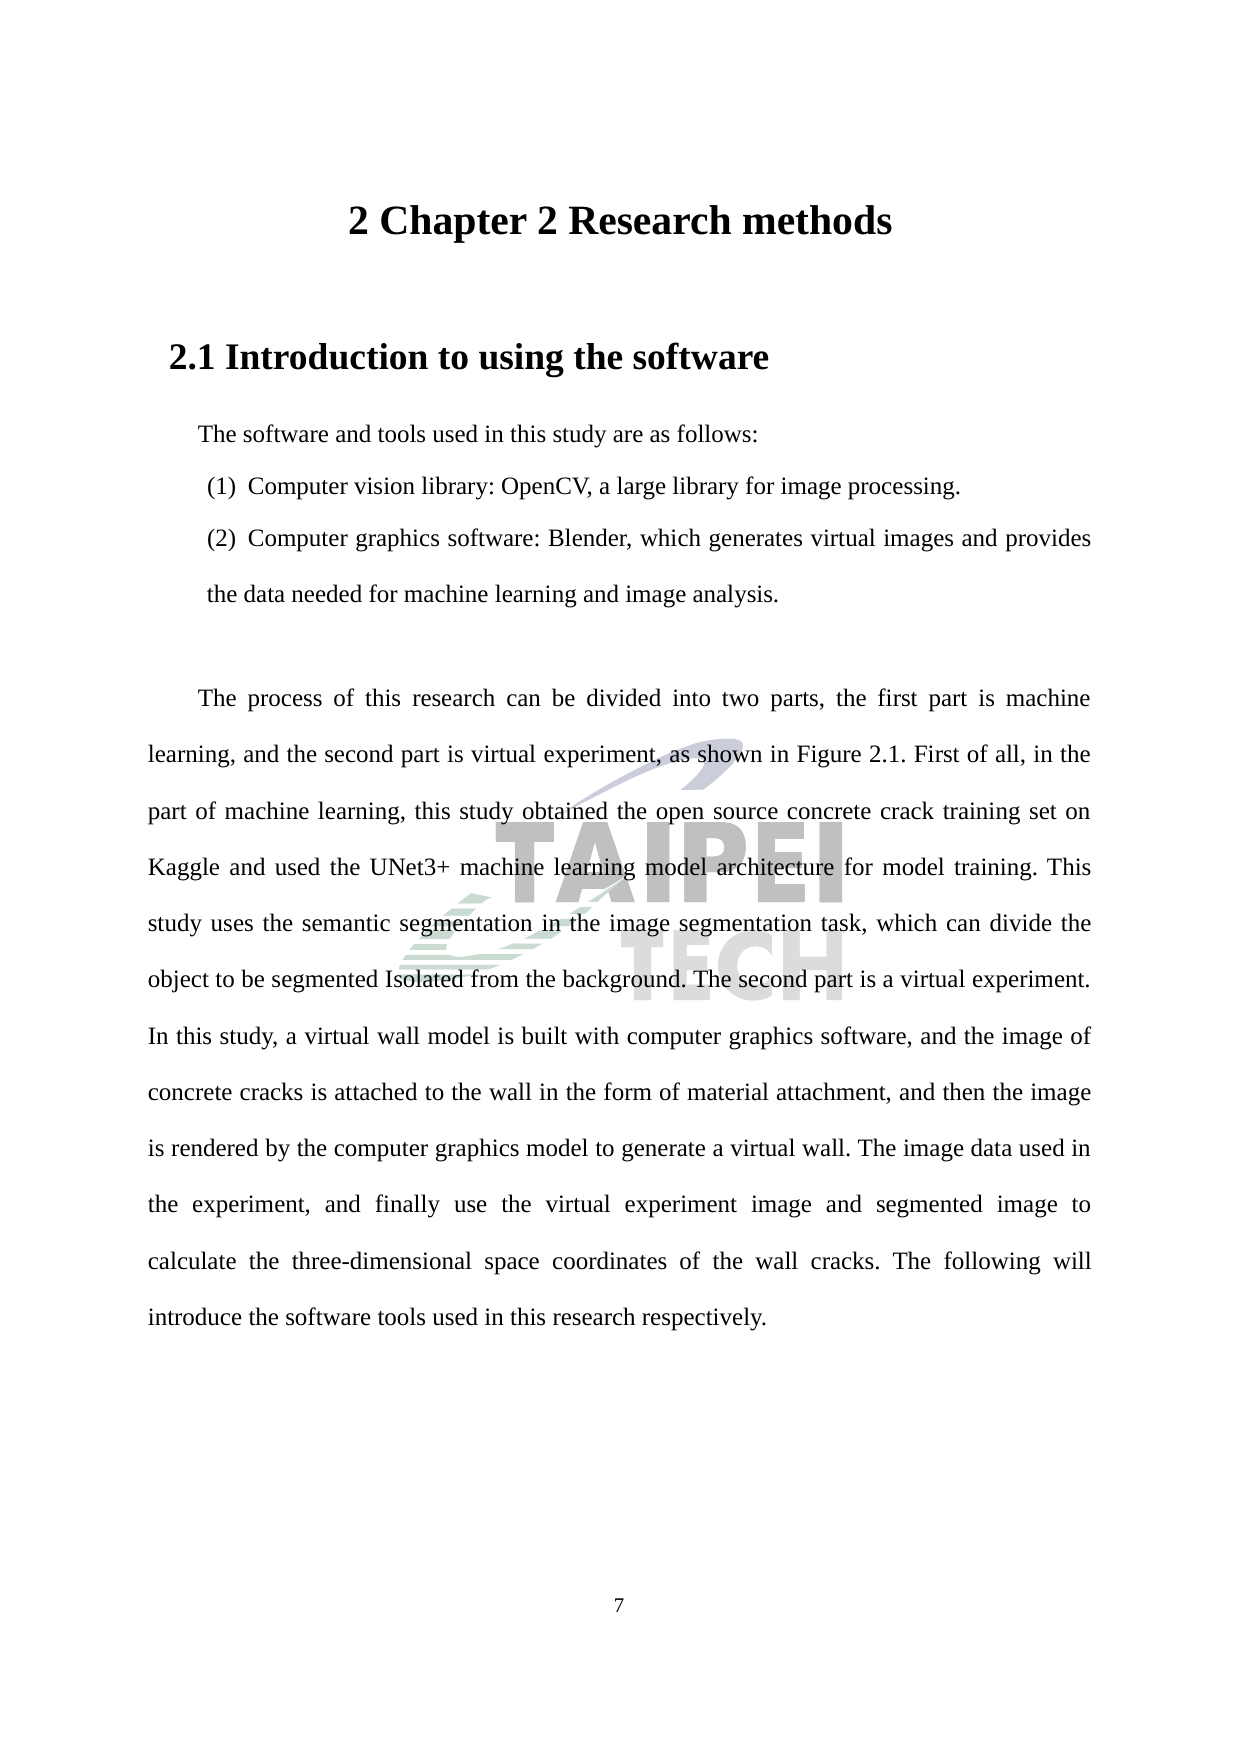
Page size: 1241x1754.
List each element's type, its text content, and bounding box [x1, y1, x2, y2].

list Computer vision library: OpenCV, a large library for image processing. [207, 467, 1092, 504]
text The software and tools used in this study are as follows: [148, 415, 1092, 453]
text The process of this research can be divided into two parts, the first part is machine learning, and the second part is virtual experiment, as shown in Figure 2.1. First of all, in the part of machine learning, this study obtained the open source concrete crack training set on Kaggle and used the UNet3+ machine learning model architecture for model training. This study uses the semantic segmentation in the image segmentation task, which can divide the object to be segmented Isolated from the background. The second part is a virtual experiment. In this study, a virtual wall model is built with computer graphics software, and the image of concrete cracks is attached to the wall in the form of material attachment, and then the image is rendered by the computer graphics model to generate a virtual wall. The image data used in the experiment, and finally use the virtual experiment image and segmented image to calculate the three-dimensional space coordinates of the wall cracks. The following will introduce the software tools used in this research respectively. [148, 679, 1092, 1335]
subtitle Introduction to using the software [148, 318, 1092, 393]
list Computer graphics software: Blender, which generates virtual images and provides the data needed for machine learning and image analysis. [207, 519, 1092, 613]
subtitle Chapter 2 Research methods [148, 182, 1092, 257]
